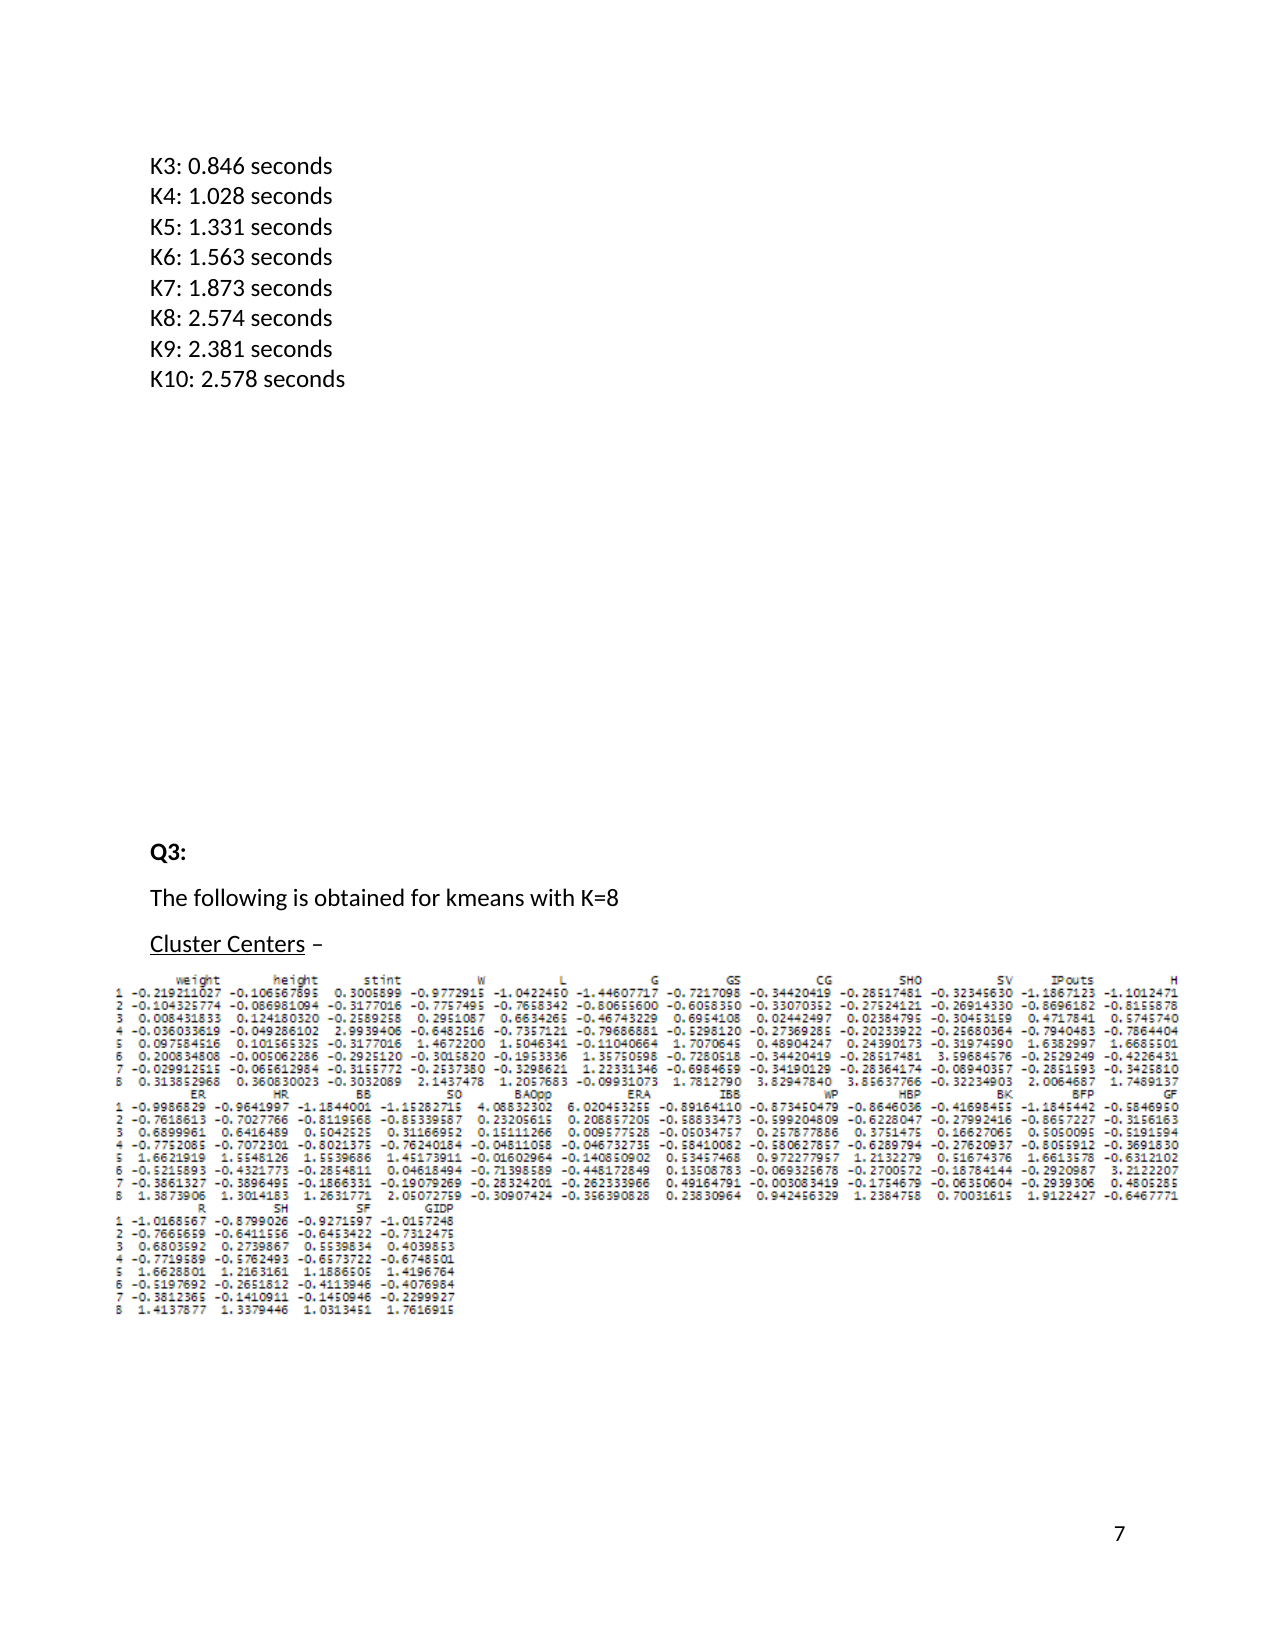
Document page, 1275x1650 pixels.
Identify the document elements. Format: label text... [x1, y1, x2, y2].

text K8: 2.574 seconds [150, 303, 1125, 333]
text K4: 1.028 seconds [150, 181, 1125, 211]
text K5: 1.331 seconds [150, 211, 1125, 242]
text Cluster Centers – [150, 928, 1125, 958]
text K10: 2.578 seconds [150, 364, 1125, 394]
text K7: 1.873 seconds [150, 272, 1125, 303]
text The following is obtained for kmeans with K=8 [150, 882, 1125, 912]
text K6: 1.563 seconds [150, 242, 1125, 272]
picture [107, 972, 1198, 1324]
text K3: 0.846 seconds [150, 150, 1125, 181]
text Q3: [150, 836, 1125, 867]
text K9: 2.381 seconds [150, 333, 1125, 364]
